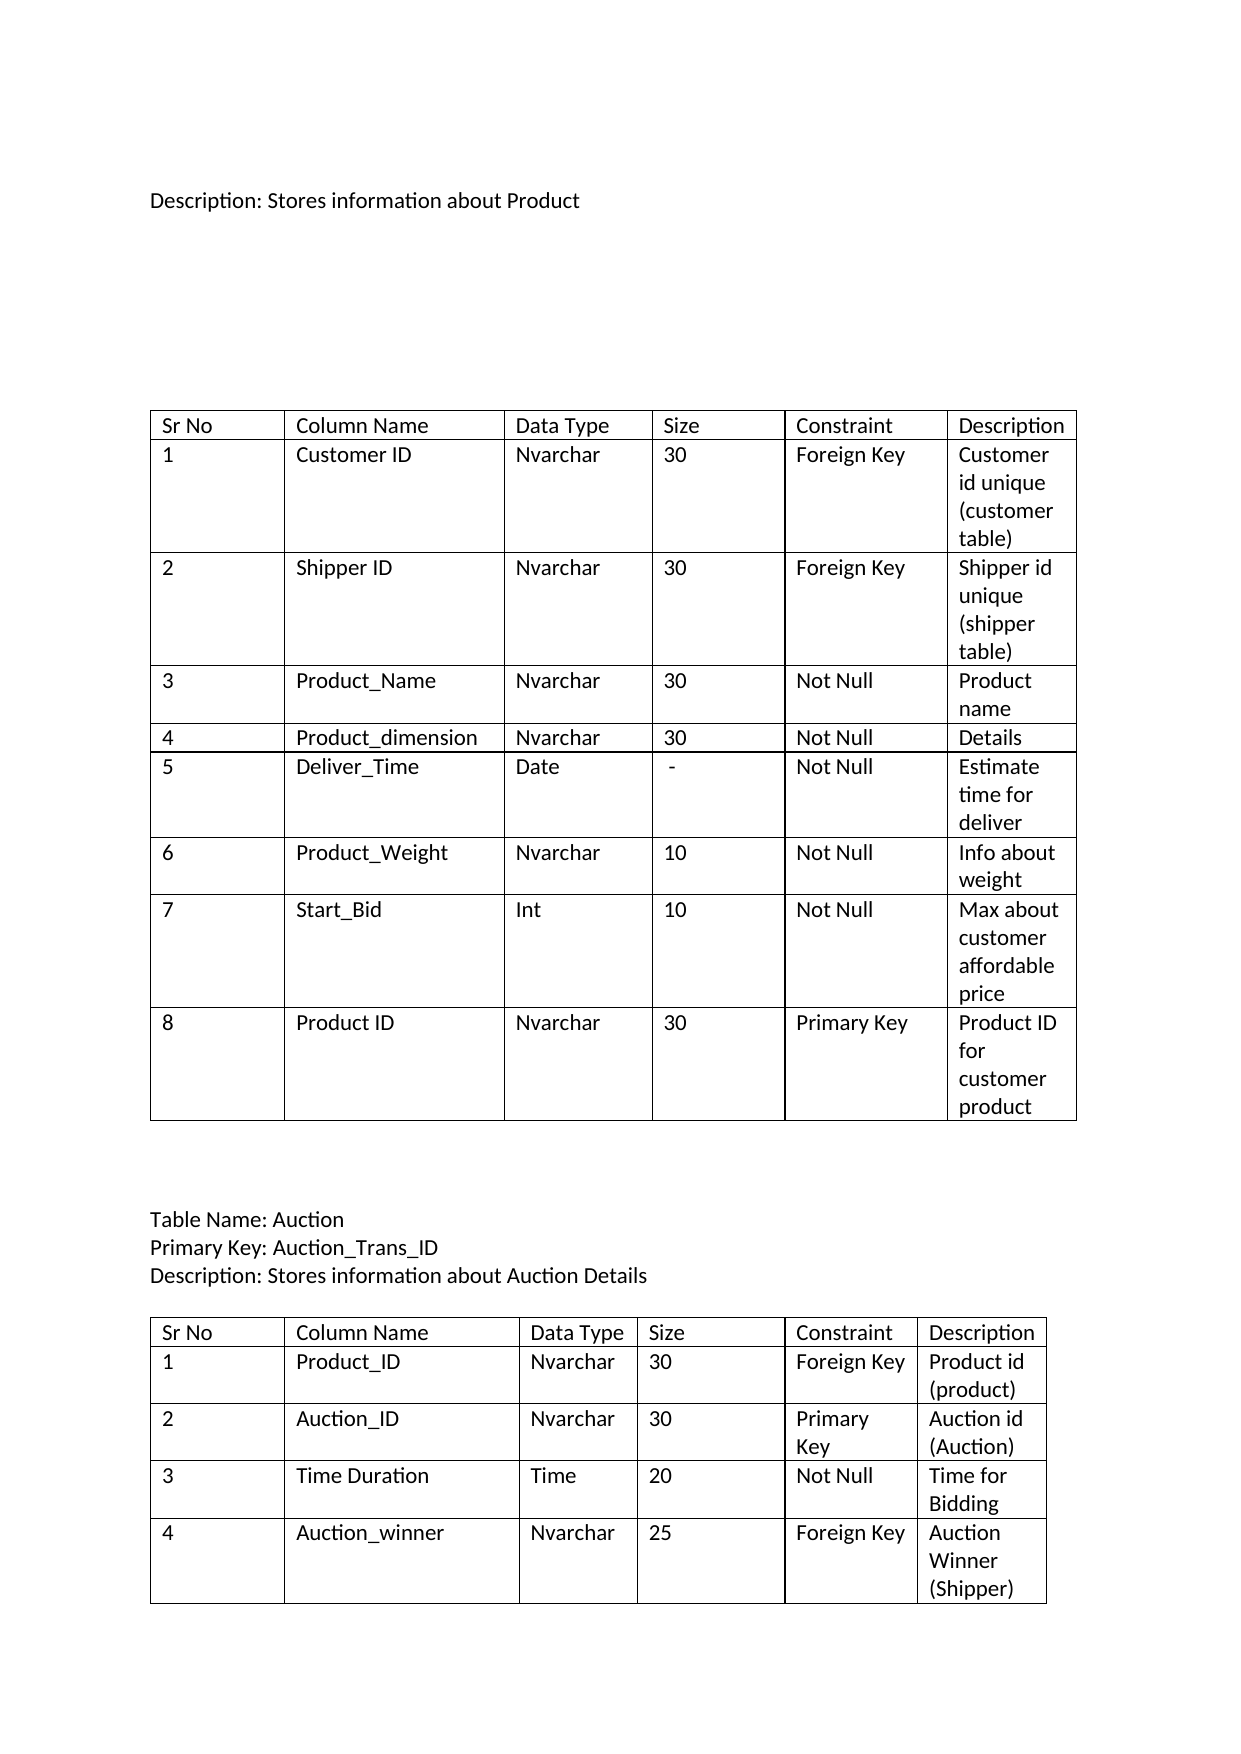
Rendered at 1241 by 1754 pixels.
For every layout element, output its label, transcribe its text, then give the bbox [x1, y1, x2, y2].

table_cell Customer ID [285, 440, 504, 552]
table_cell Not Null [786, 838, 947, 894]
table_cell Product_Weight [285, 838, 504, 894]
table_cell Product name [948, 666, 1076, 722]
table_header Data Type [505, 411, 652, 439]
table_cell Shipper id unique (shipper table) [948, 553, 1076, 665]
table_cell 30 [653, 1008, 784, 1120]
table_cell 2 [151, 553, 284, 665]
table_header Sr No [151, 1318, 284, 1346]
table_cell Nvarchar [505, 666, 652, 722]
table_cell Product id (product) [918, 1347, 1046, 1403]
table_cell 4 [151, 1519, 284, 1602]
table_cell Foreign Key [786, 1519, 917, 1602]
table_cell 30 [638, 1404, 784, 1460]
table_cell Foreign Key [786, 1347, 917, 1403]
table_cell Not Null [786, 753, 947, 837]
table_cell 10 [653, 895, 784, 1007]
table_cell Not Null [786, 666, 947, 722]
table_cell Nvarchar [505, 1008, 652, 1120]
table_cell - [653, 753, 784, 837]
table_header Sr No [151, 411, 284, 439]
table_cell Time Duration [285, 1461, 519, 1517]
table_cell 30 [638, 1347, 784, 1403]
table_header Column Name [285, 1318, 519, 1346]
text Description: Stores information about Auction Details [150, 1261, 1090, 1289]
table_cell Time [520, 1461, 637, 1517]
table_cell 30 [653, 724, 784, 751]
table_cell Nvarchar [520, 1404, 637, 1460]
table_cell Nvarchar [505, 440, 652, 552]
table_cell Nvarchar [520, 1347, 637, 1403]
table_cell Auction_winner [285, 1519, 519, 1602]
table_cell Primary Key [786, 1008, 947, 1120]
table_cell Max about customer affordable price [948, 895, 1076, 1007]
table_cell Not Null [786, 1461, 917, 1517]
table_cell Date [505, 753, 652, 837]
table_cell Foreign Key [786, 553, 947, 665]
table_cell 7 [151, 895, 284, 1007]
table_cell 30 [653, 666, 784, 722]
table_cell Info about weight [948, 838, 1076, 894]
table_header Constraint [786, 1318, 917, 1346]
table_cell Time for Bidding [918, 1461, 1046, 1517]
table_cell Product_ID [285, 1347, 519, 1403]
table_cell Deliver_Time [285, 753, 504, 837]
table_cell Foreign Key [786, 440, 947, 552]
text Description: Stores information about Product [150, 186, 1090, 214]
table_cell 10 [653, 838, 784, 894]
table_cell 1 [151, 440, 284, 552]
table_header Data Type [520, 1318, 637, 1346]
table_cell Int [505, 895, 652, 1007]
table_header Size [653, 411, 784, 439]
table_cell 8 [151, 1008, 284, 1120]
table_cell 20 [638, 1461, 784, 1517]
table_cell 30 [653, 440, 784, 552]
table_header Column Name [285, 411, 504, 439]
table_cell 3 [151, 666, 284, 722]
table_cell 6 [151, 838, 284, 894]
table_cell Not Null [786, 724, 947, 751]
table_cell Auction_ID [285, 1404, 519, 1460]
text Table Name: Auction [150, 1205, 1090, 1233]
table_cell 5 [151, 753, 284, 837]
table_cell Estimate time for deliver [948, 753, 1076, 837]
table_cell Nvarchar [505, 724, 652, 751]
table_cell Auction Winner (Shipper) [918, 1519, 1046, 1602]
table_cell 4 [151, 724, 284, 751]
table_cell Product_dimension [285, 724, 504, 751]
table_cell Shipper ID [285, 553, 504, 665]
table_cell Product_Name [285, 666, 504, 722]
table_cell Auction id (Auction) [918, 1404, 1046, 1460]
table_cell 25 [638, 1519, 784, 1602]
table_cell 2 [151, 1404, 284, 1460]
text Primary Key: Auction_Trans_ID [150, 1233, 1090, 1261]
table_cell 1 [151, 1347, 284, 1403]
table_cell Nvarchar [505, 553, 652, 665]
table_cell Start_Bid [285, 895, 504, 1007]
table_cell Primary Key [786, 1404, 917, 1460]
table_cell Product ID for customer product [948, 1008, 1076, 1120]
table_cell Details [948, 724, 1076, 751]
table_cell Nvarchar [505, 838, 652, 894]
table_header Description [918, 1318, 1046, 1346]
table_cell Customer id unique (customer table) [948, 440, 1076, 552]
table_header Constraint [786, 411, 947, 439]
table_cell Product ID [285, 1008, 504, 1120]
table_cell 3 [151, 1461, 284, 1517]
table_cell Not Null [786, 895, 947, 1007]
table_header Size [638, 1318, 784, 1346]
table_header Description [948, 411, 1076, 439]
table_cell Nvarchar [520, 1519, 637, 1602]
table_cell 30 [653, 553, 784, 665]
